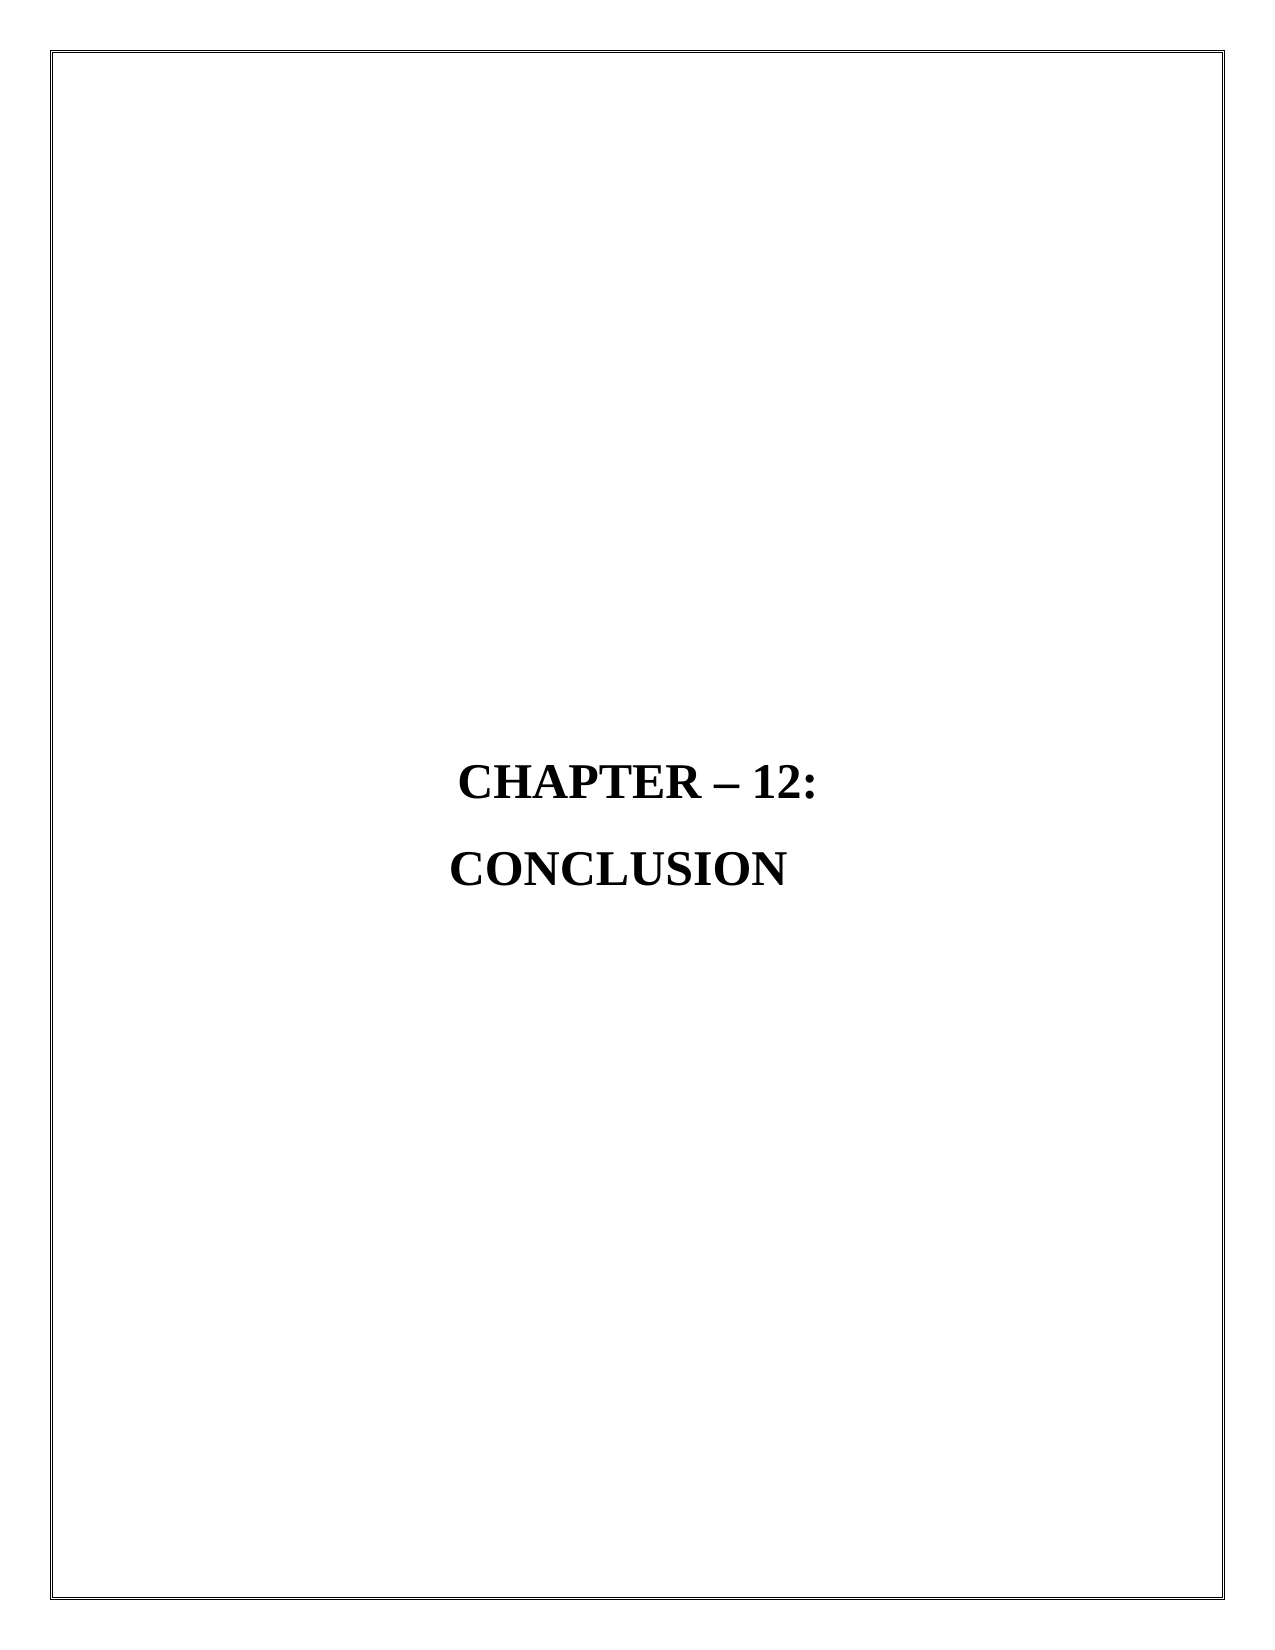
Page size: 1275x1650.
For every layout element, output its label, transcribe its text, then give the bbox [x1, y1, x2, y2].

text CHAPTER – 12: [148, 752, 1126, 810]
text CONCLUSION [148, 838, 1126, 896]
